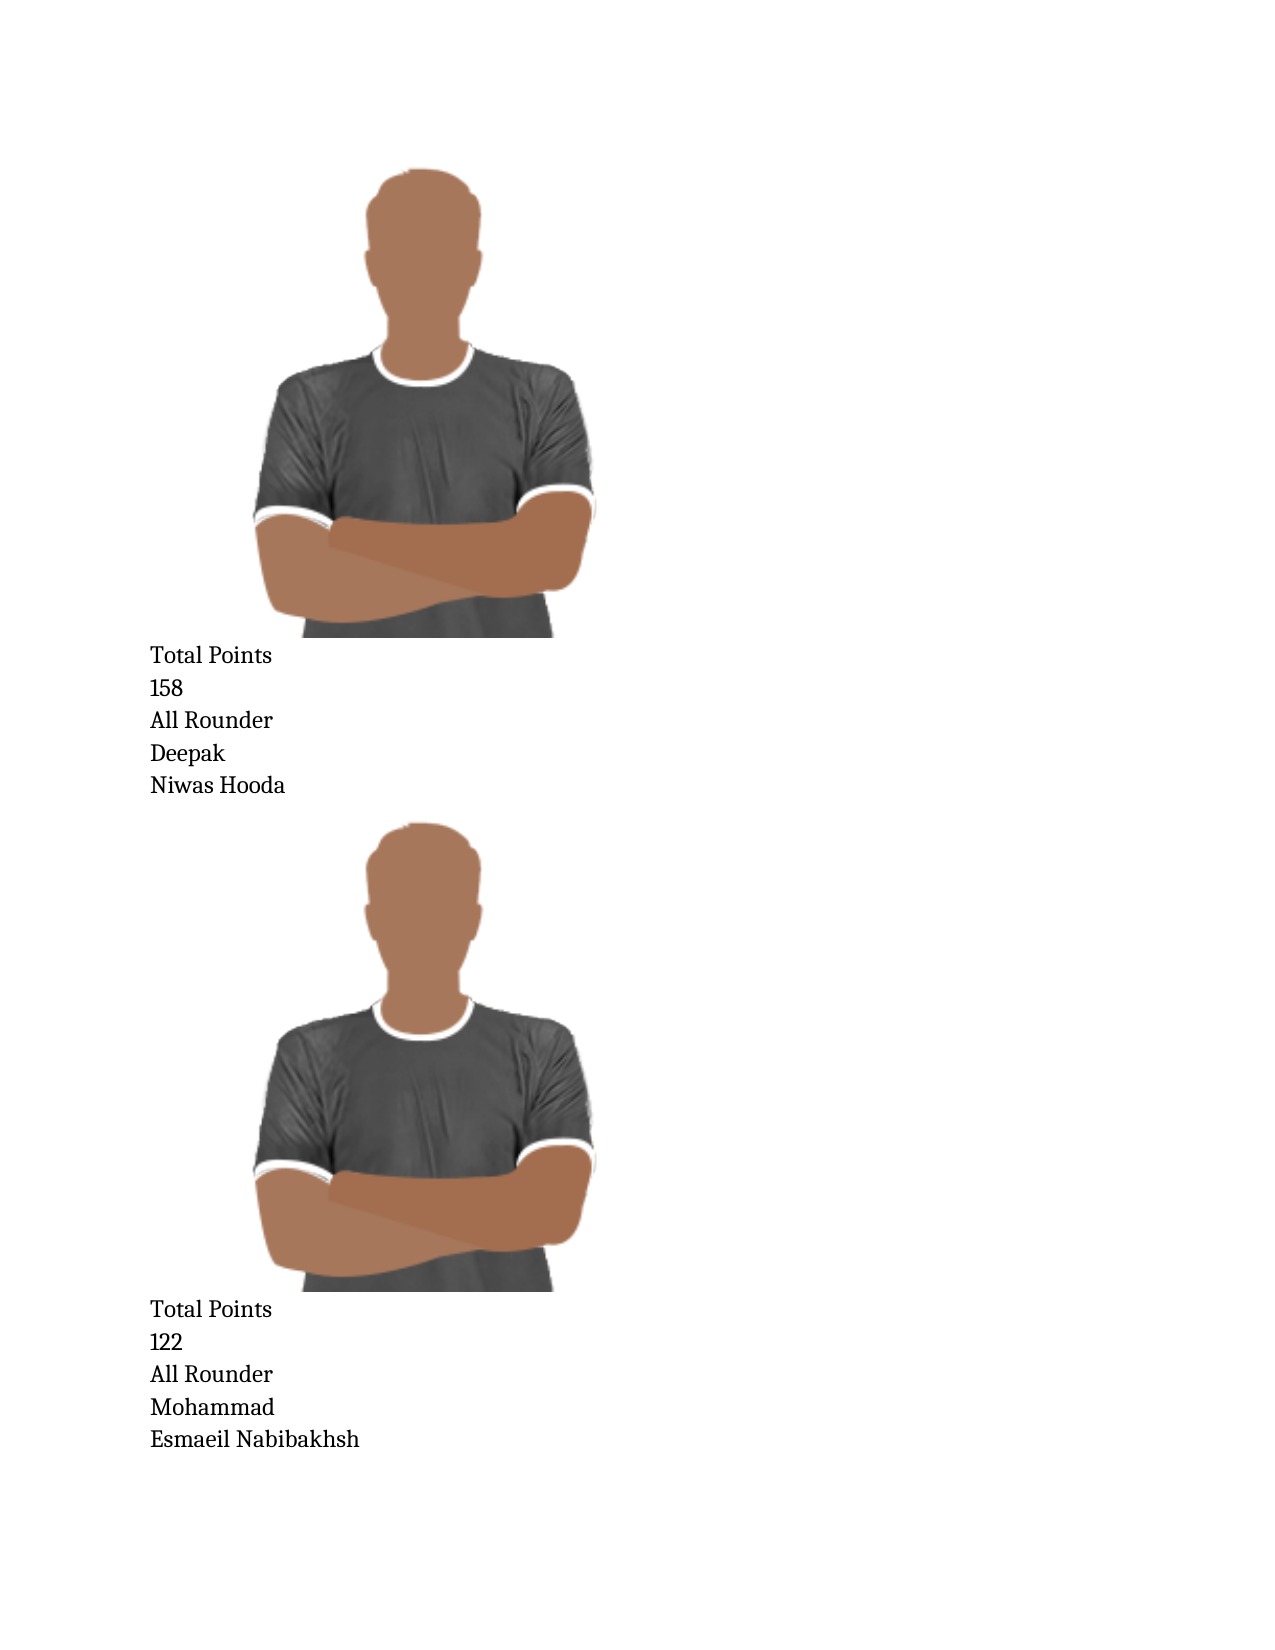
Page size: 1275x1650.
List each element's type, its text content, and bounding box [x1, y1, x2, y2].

text 122 [150, 1327, 1125, 1356]
text Total Points [150, 1295, 1125, 1324]
text 158 [150, 674, 1125, 702]
text All Rounder [150, 706, 1125, 735]
text Mohammad [150, 1392, 1125, 1421]
picture [168, 803, 682, 1292]
text Esmaeil Nabibakhsh [150, 1425, 1125, 1454]
text Total Points [150, 641, 1125, 670]
text All Rounder [150, 1360, 1125, 1389]
picture [168, 150, 682, 638]
text Niwas Hooda [150, 771, 1125, 800]
text Deepak [150, 739, 1125, 767]
